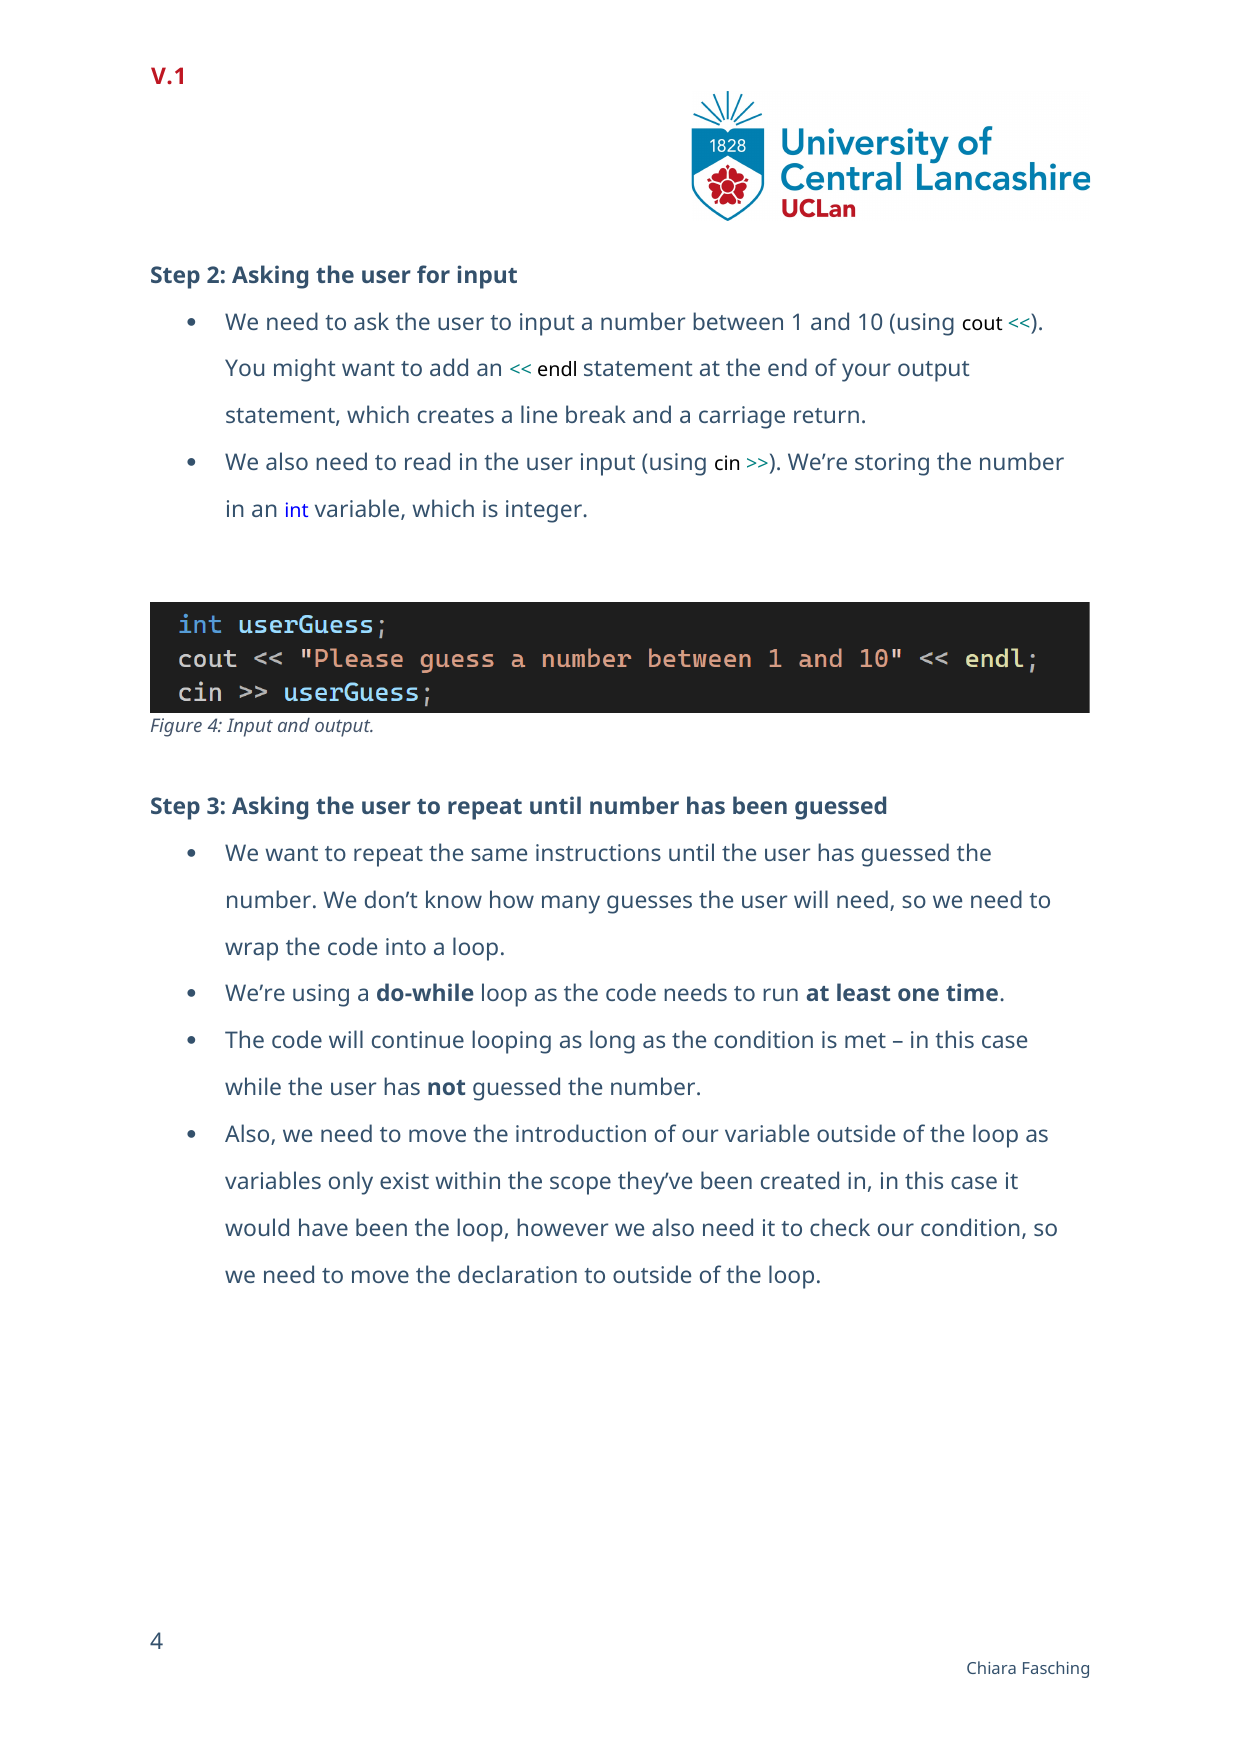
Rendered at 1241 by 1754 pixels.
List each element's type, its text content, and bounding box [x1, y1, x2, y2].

list We want to repeat the same instructions until the user has guessed the number. We don’t know how many guesses the user will need, so we need to wrap the code into a loop. [187, 837, 1090, 962]
text Step 3: Asking the user to repeat until number has been guessed [150, 790, 1090, 821]
picture [691, 189, 725, 221]
list The code will continue looping as long as the condition is met – in this case while the user has not guessed the number. [187, 1024, 1090, 1102]
picture [694, 157, 761, 217]
picture [691, 91, 1091, 221]
list Also, we need to move the introduction of our variable outside of the loop as variables only exist within the scope they’ve been created in, in this case it would have been the loop, however we also need it to check our condition, so we need to move the declaration to outside of the loop. [187, 1118, 1090, 1290]
text Step 2: Asking the user for input [150, 259, 1090, 290]
list We also need to read in the user input (using cin >>). We’re storing the number in an int variable, which is integer. [187, 446, 1090, 524]
list We need to ask the user to input a number between 1 and 10 (using cout <<). You might want to add an << endl statement at the end of your output statement, which creates a line break and a carriage return. [187, 306, 1090, 431]
picture [150, 602, 1090, 713]
list We’re using a do-while loop as the code needs to run at least one time. [187, 977, 1090, 1008]
